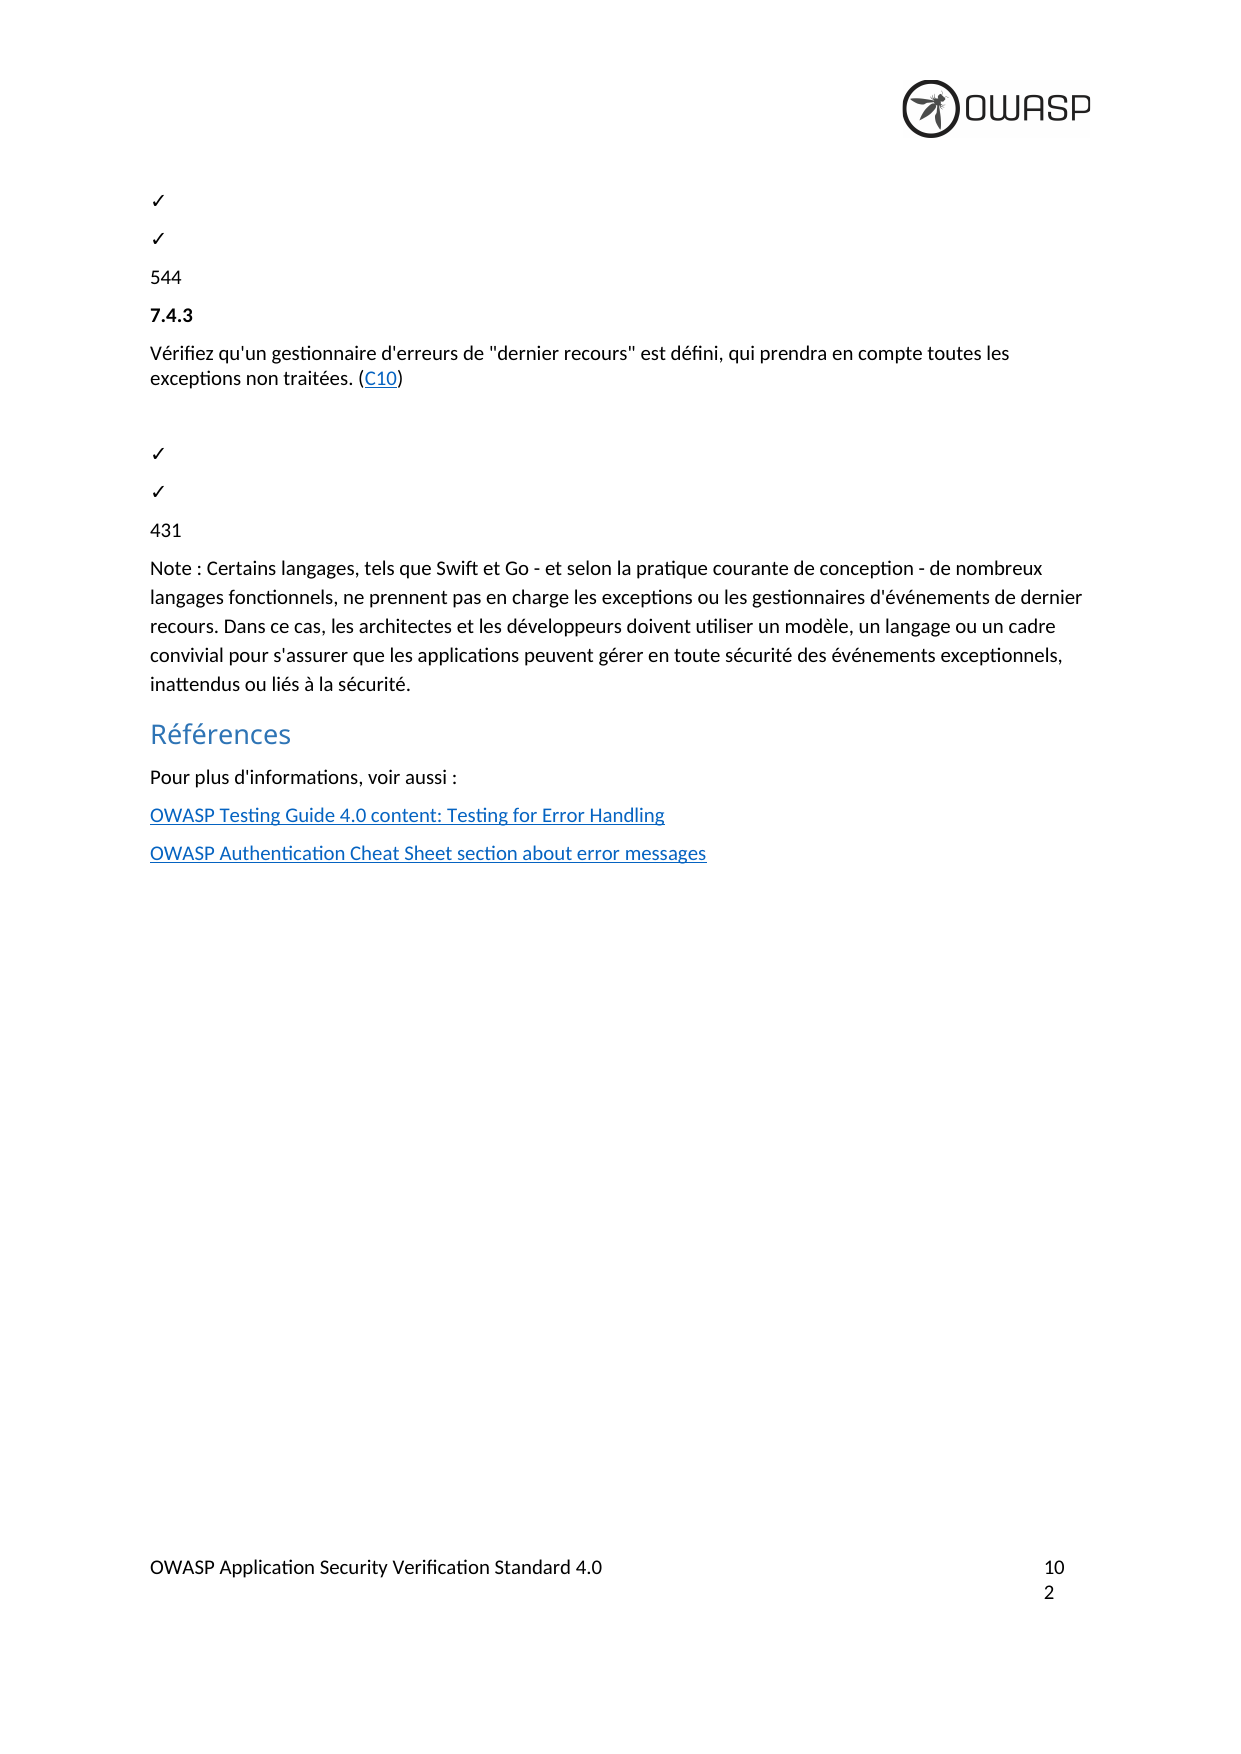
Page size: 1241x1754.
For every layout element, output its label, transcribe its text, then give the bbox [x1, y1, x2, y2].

text Note : Certains langages, tels que Swift et Go - et selon la pratique courante de conception - de nombreux langages fonctionnels, ne prennent pas en charge les exceptions ou les gestionnaires d'événements de dernier recours. Dans ce cas, les architectes et les développeurs doivent utiliser un modèle, un langage ou un cadre convivial pour s'assurer que les applications peuvent gérer en toute sécurité des événements exceptionnels, inattendus ou liés à la sécurité. [150, 555, 1090, 697]
subtitle Références [150, 715, 1090, 752]
picture [902, 80, 1091, 138]
